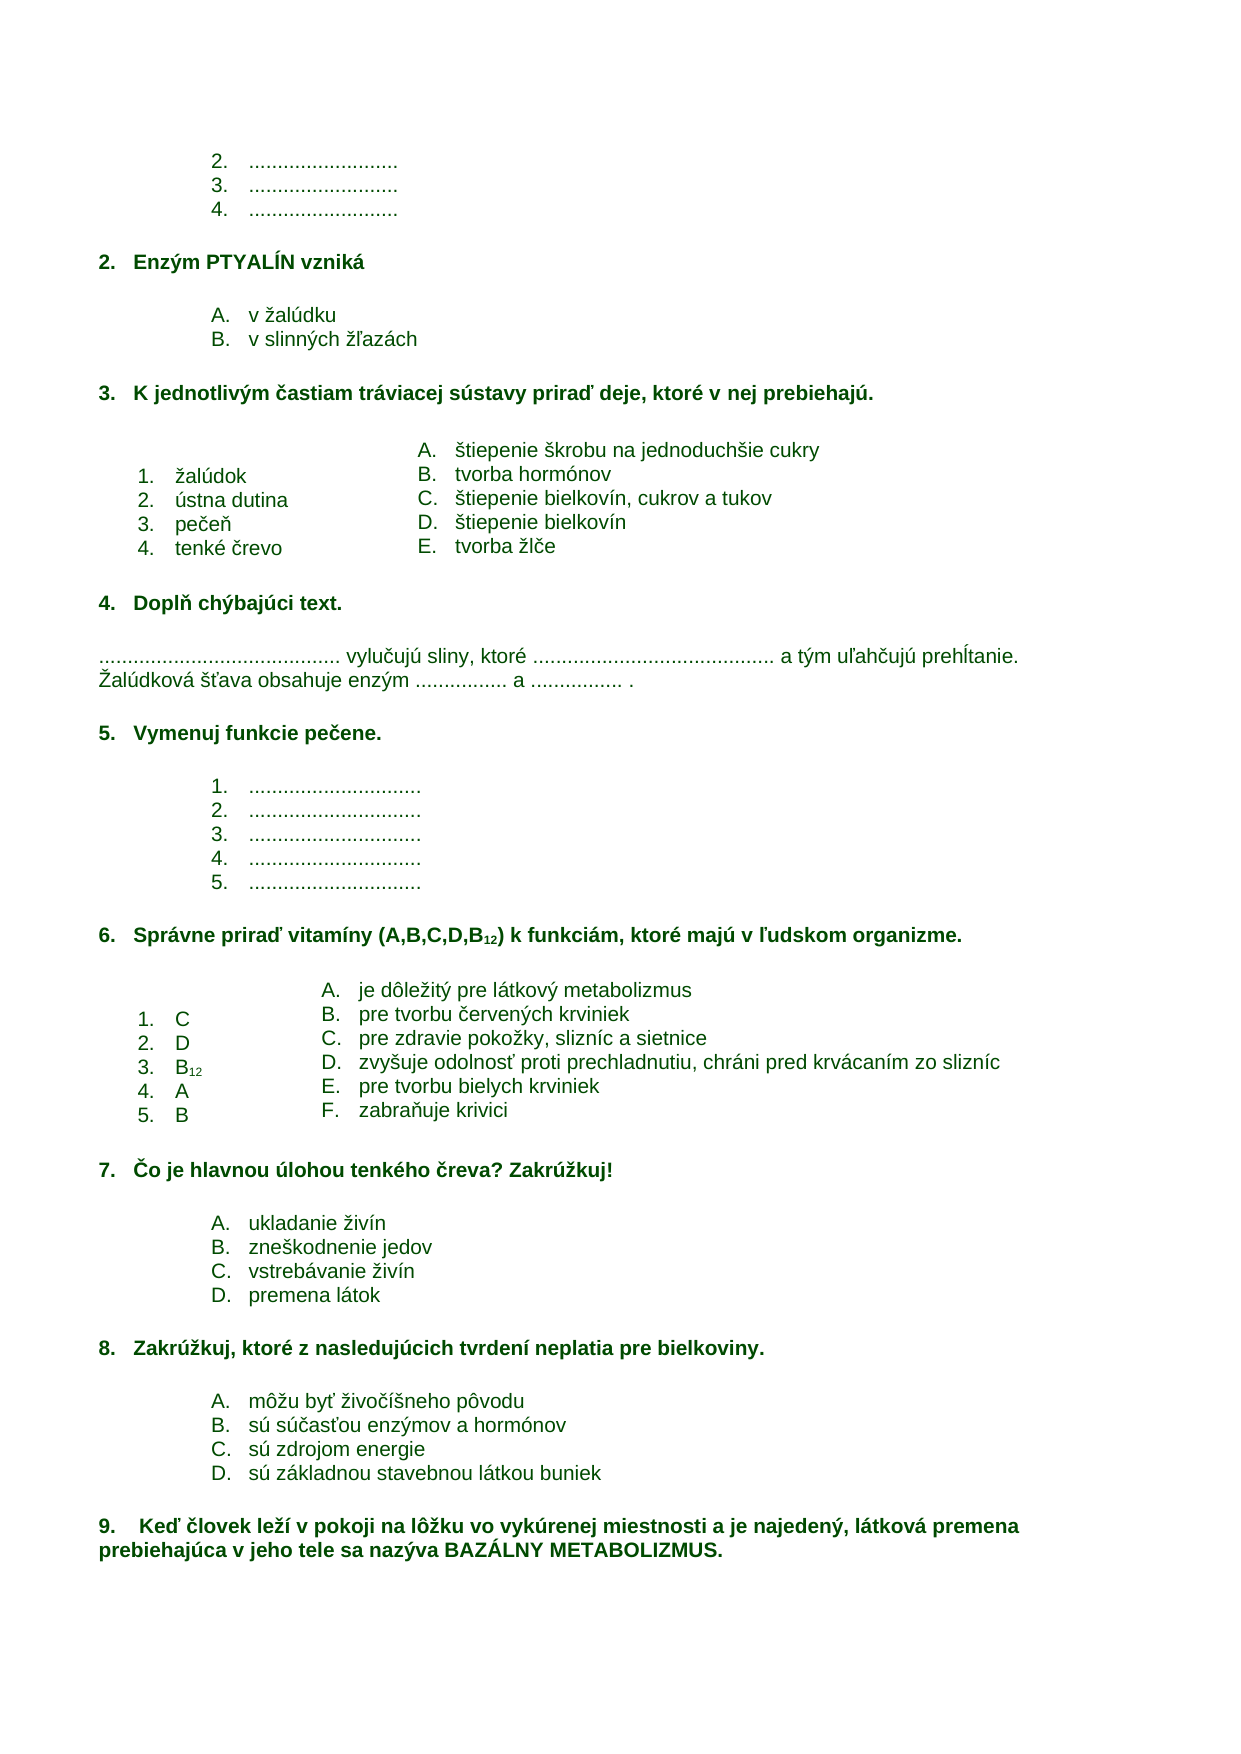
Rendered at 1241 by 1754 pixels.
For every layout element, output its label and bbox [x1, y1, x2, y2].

table_header [97, 148, 1143, 1592]
